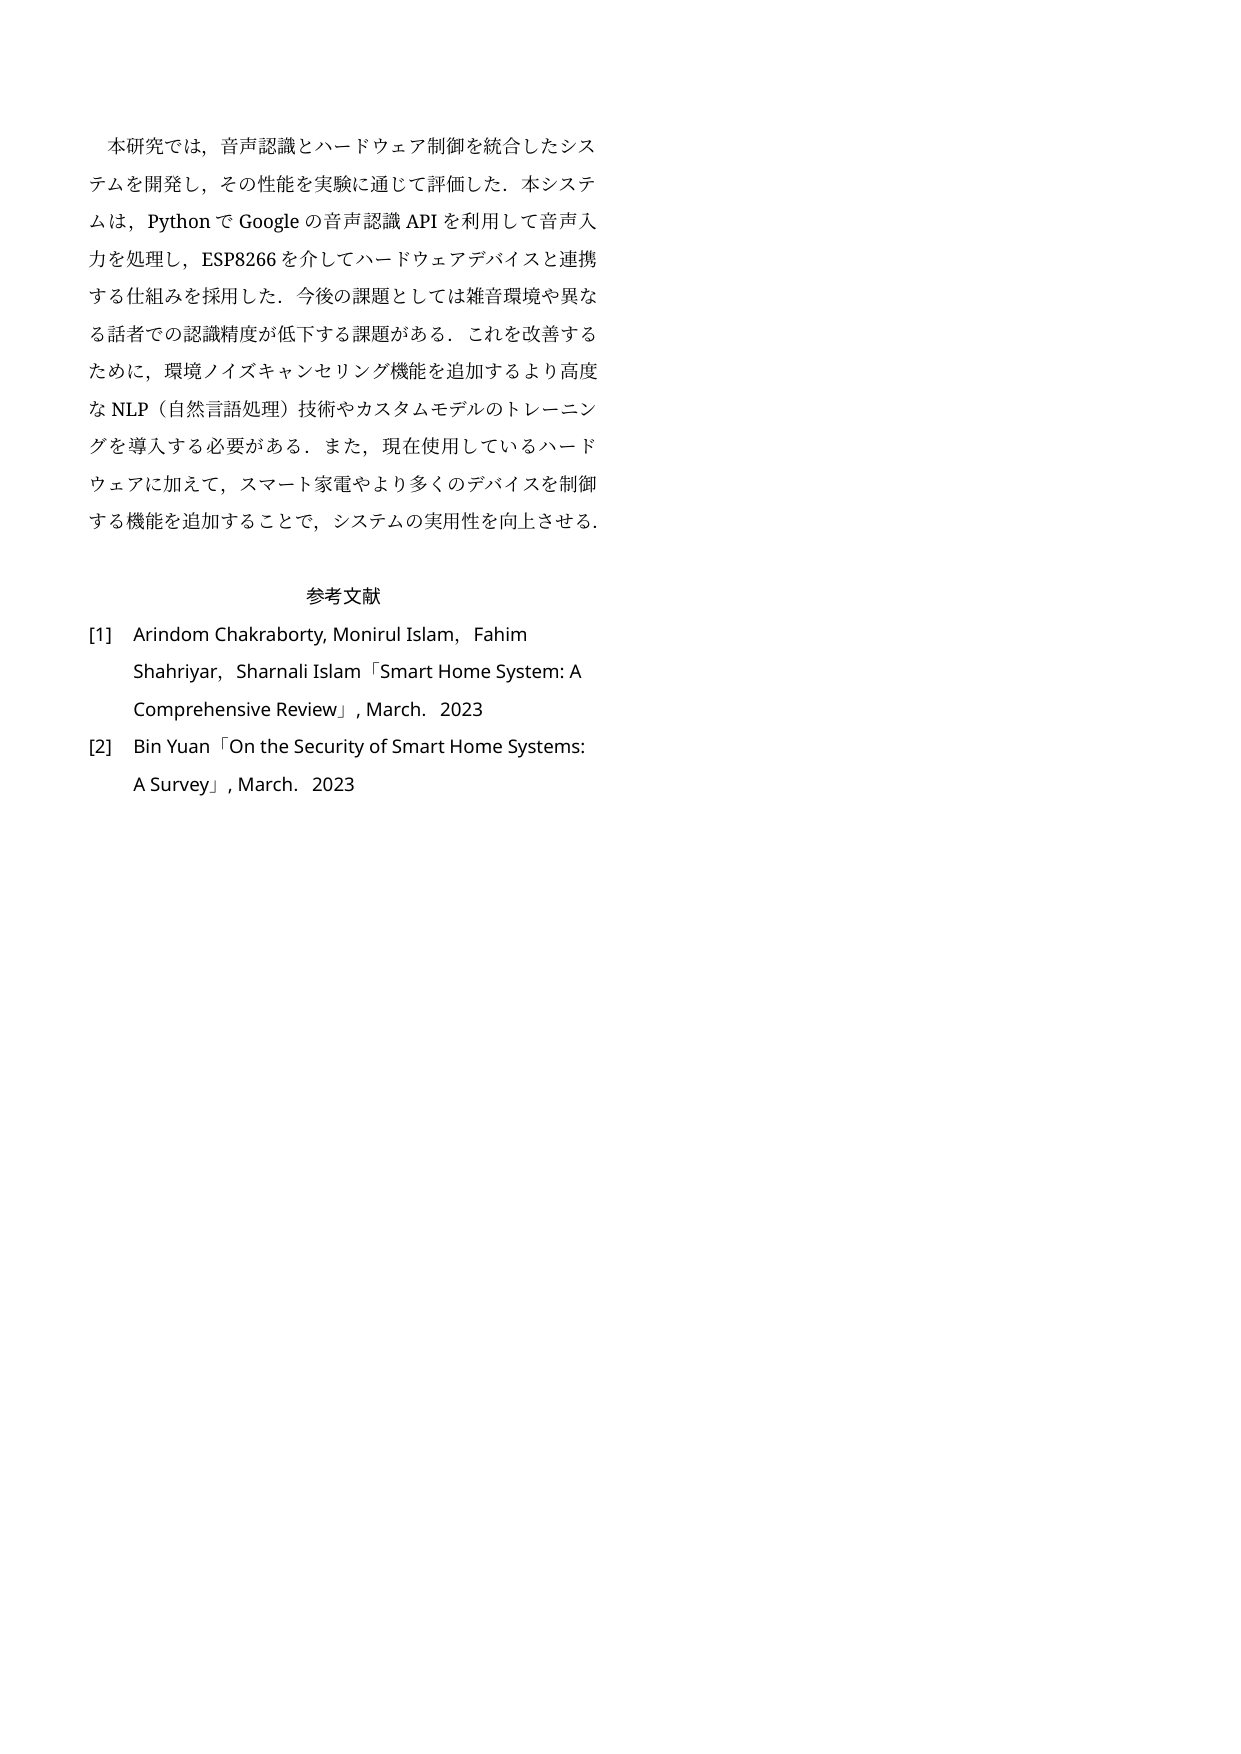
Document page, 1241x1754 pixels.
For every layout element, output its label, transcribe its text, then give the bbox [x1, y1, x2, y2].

list Bin Yuan「On the Security of Smart Home Systems: A Survey」, March．2023 [89, 727, 598, 802]
list Arindom Chakraborty, Monirul Islam，Fahim Shahriyar，Sharnali Islam「Smart Home System: A Comprehensive Review」, March．2023 [89, 614, 598, 727]
text 参考文献 [89, 577, 598, 614]
text 本研究では，音声認識とハードウェア制御を統合したシステムを開発し，その性能を実験に通じて評価した．本システムは，PythonでGoogleの音声認識APIを利用して音声入力を処理し，ESP8266を介してハードウェアデバイスと連携する仕組みを採用した．今後の課題としては雑音環境や異なる話者での認識精度が低下する課題がある．これを改善するために，環境ノイズキャンセリング機能を追加するより高度なNLP（自然言語処理）技術やカスタムモデルのトレーニングを導入する必要がある．また，現在使用しているハードウェアに加えて，スマート家電やより多くのデバイスを制御する機能を追加することで，システムの実用性を向上させる． [89, 127, 598, 539]
